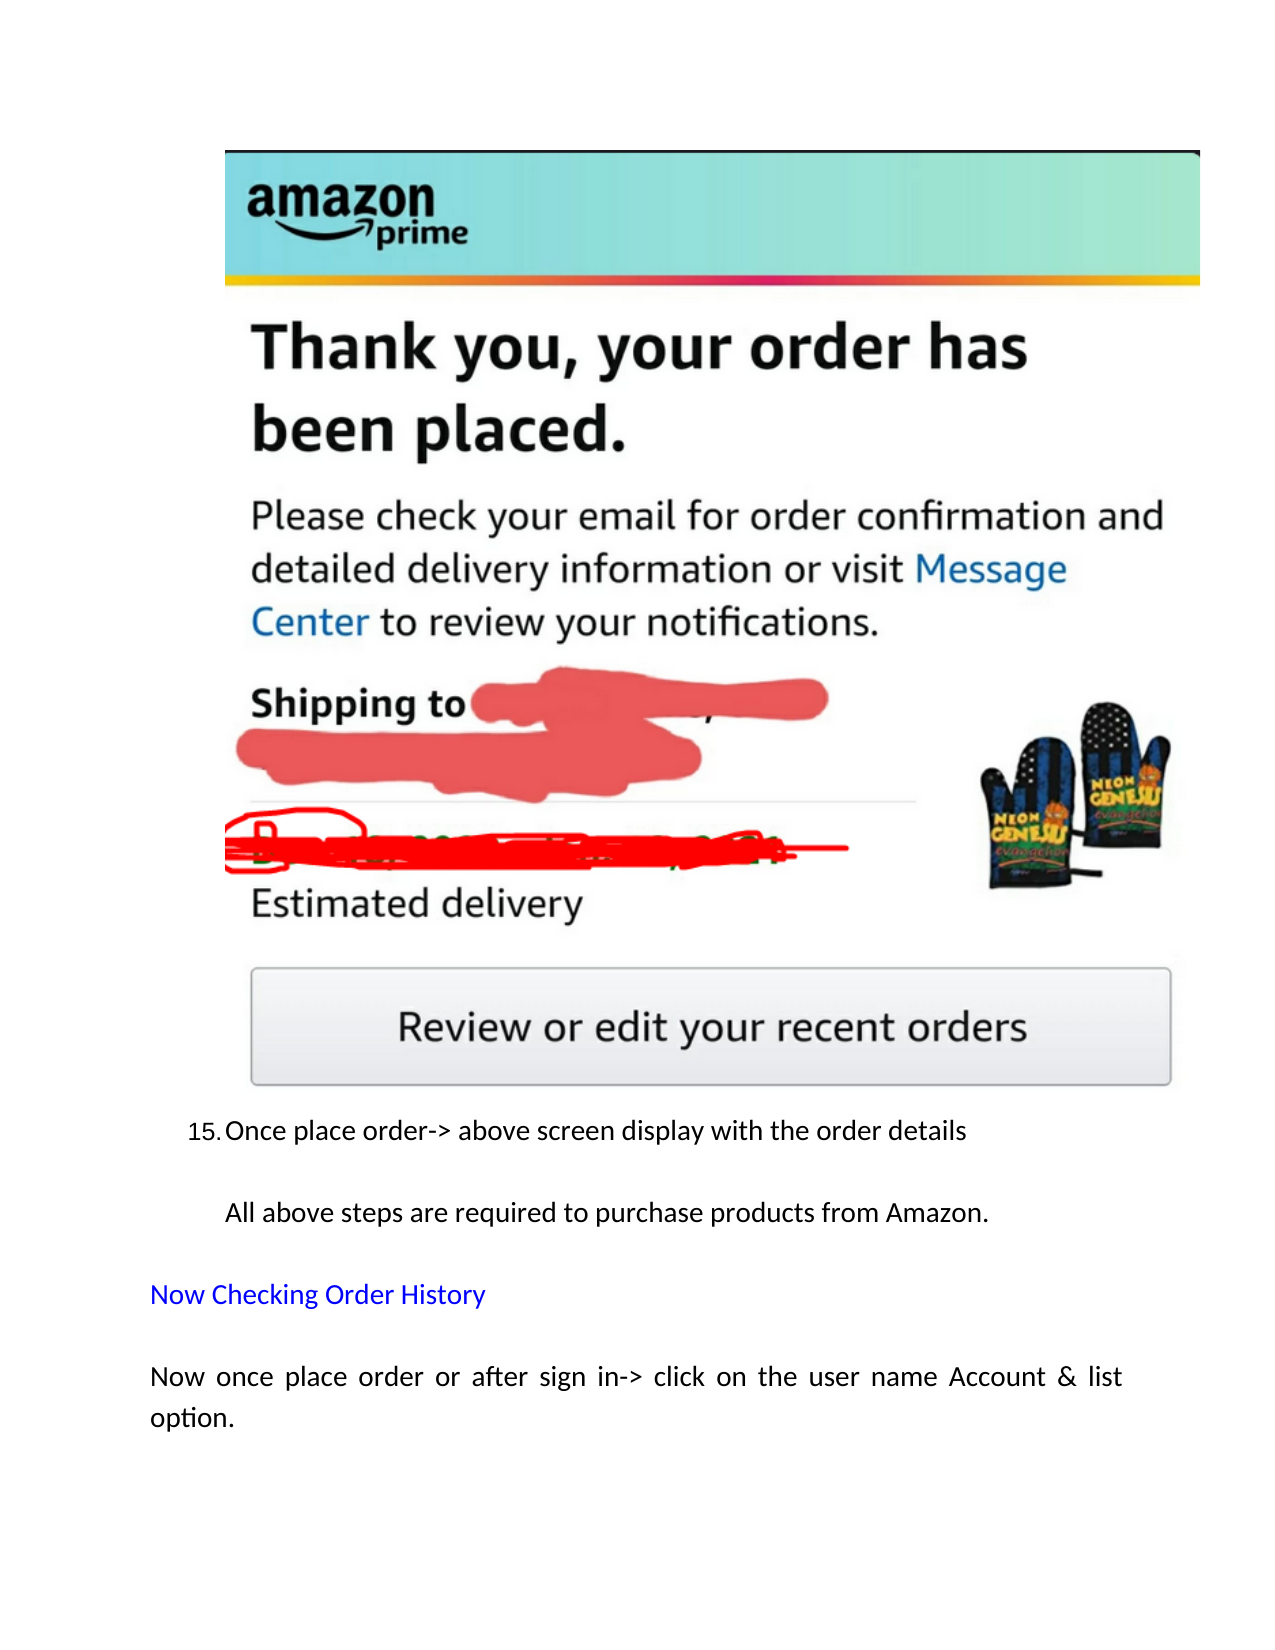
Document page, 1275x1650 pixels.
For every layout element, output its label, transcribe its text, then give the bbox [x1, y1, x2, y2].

text All above steps are required to purchase products from Amazon. [225, 1194, 1125, 1230]
text Now Checking Order History [150, 1276, 1125, 1312]
list Once place order-> above screen display with the order details [187, 1112, 1125, 1148]
picture [225, 150, 1200, 1109]
text Now once place order or after sign in-> click on the user name Account & list option. [150, 1358, 1125, 1434]
